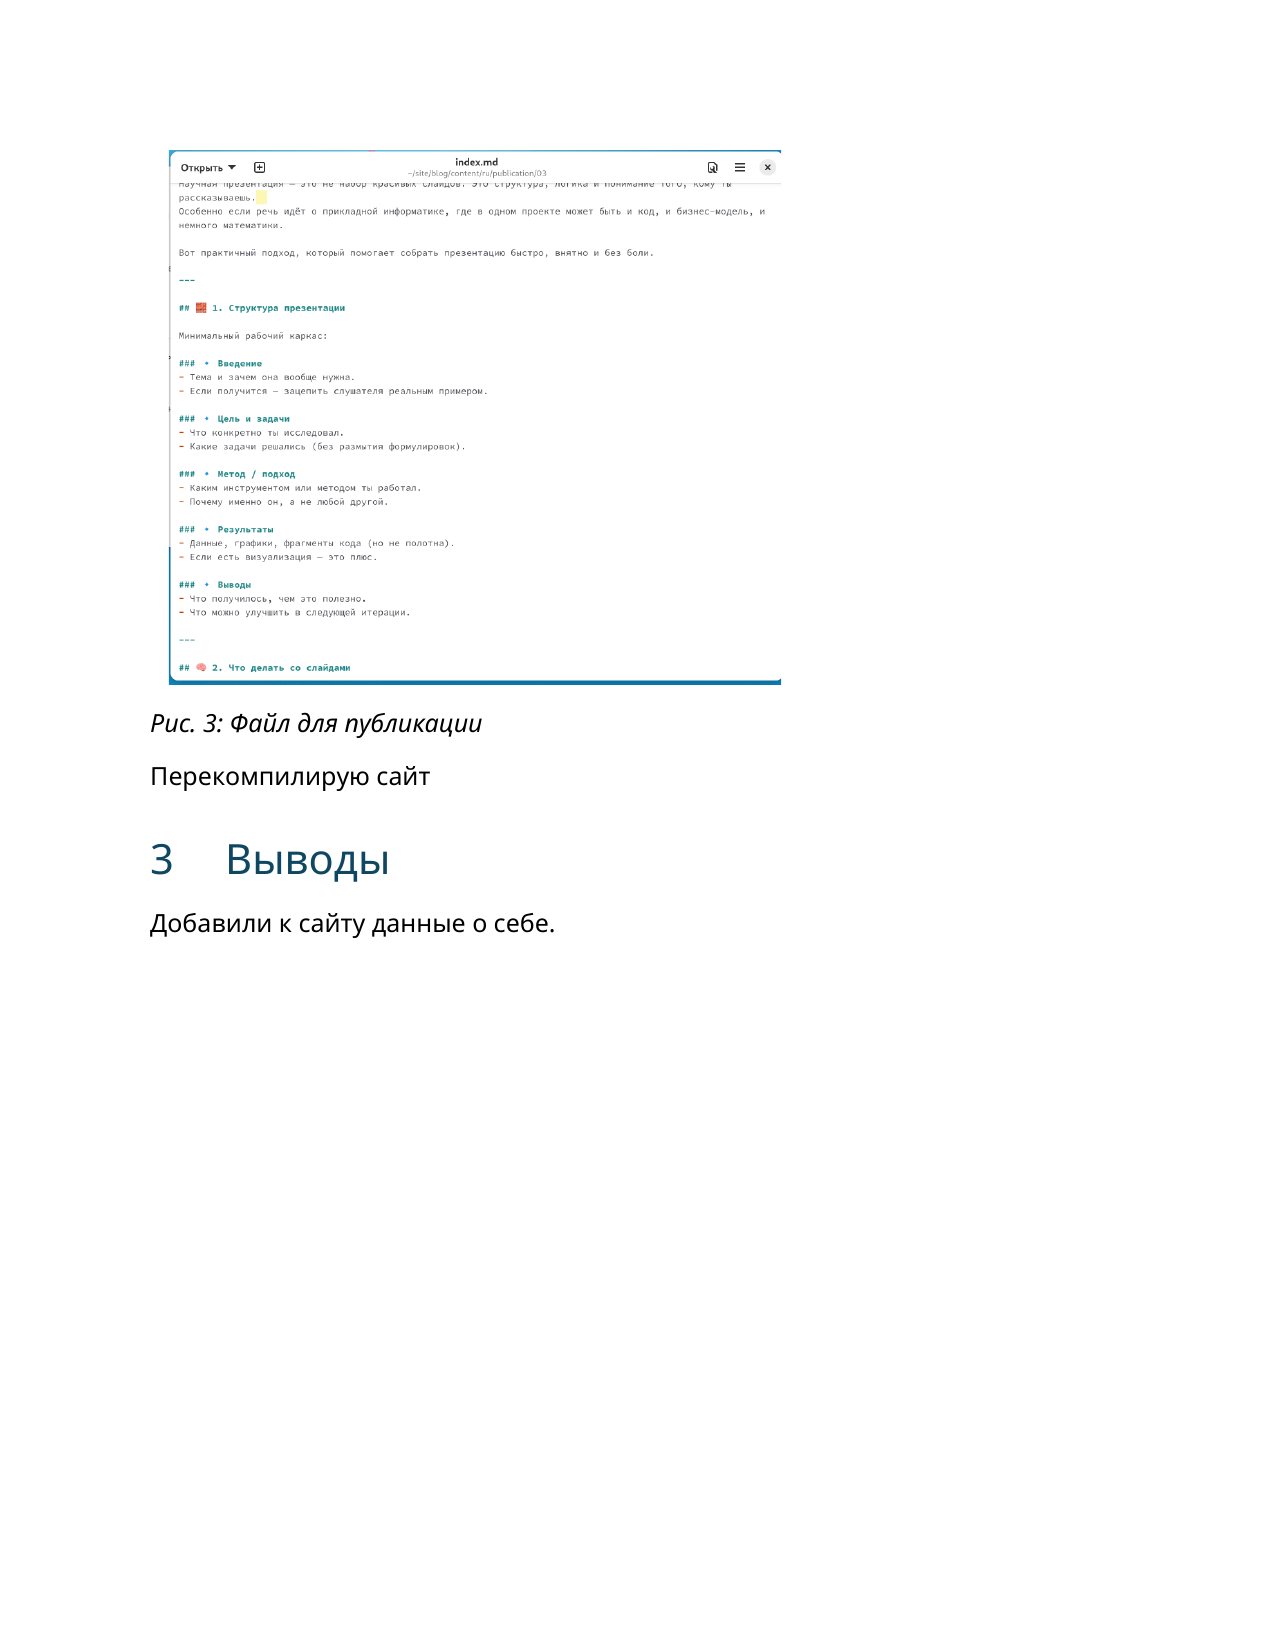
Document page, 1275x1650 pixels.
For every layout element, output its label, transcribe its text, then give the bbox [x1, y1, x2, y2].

text Рис. 3: Файл для публикации [150, 705, 1125, 739]
subtitle 3 Выводы [150, 830, 1125, 887]
text Перекомпилирую сайт [150, 758, 1125, 792]
text Добавили к сайту данные о себе. [150, 905, 1125, 939]
picture [168, 150, 782, 685]
